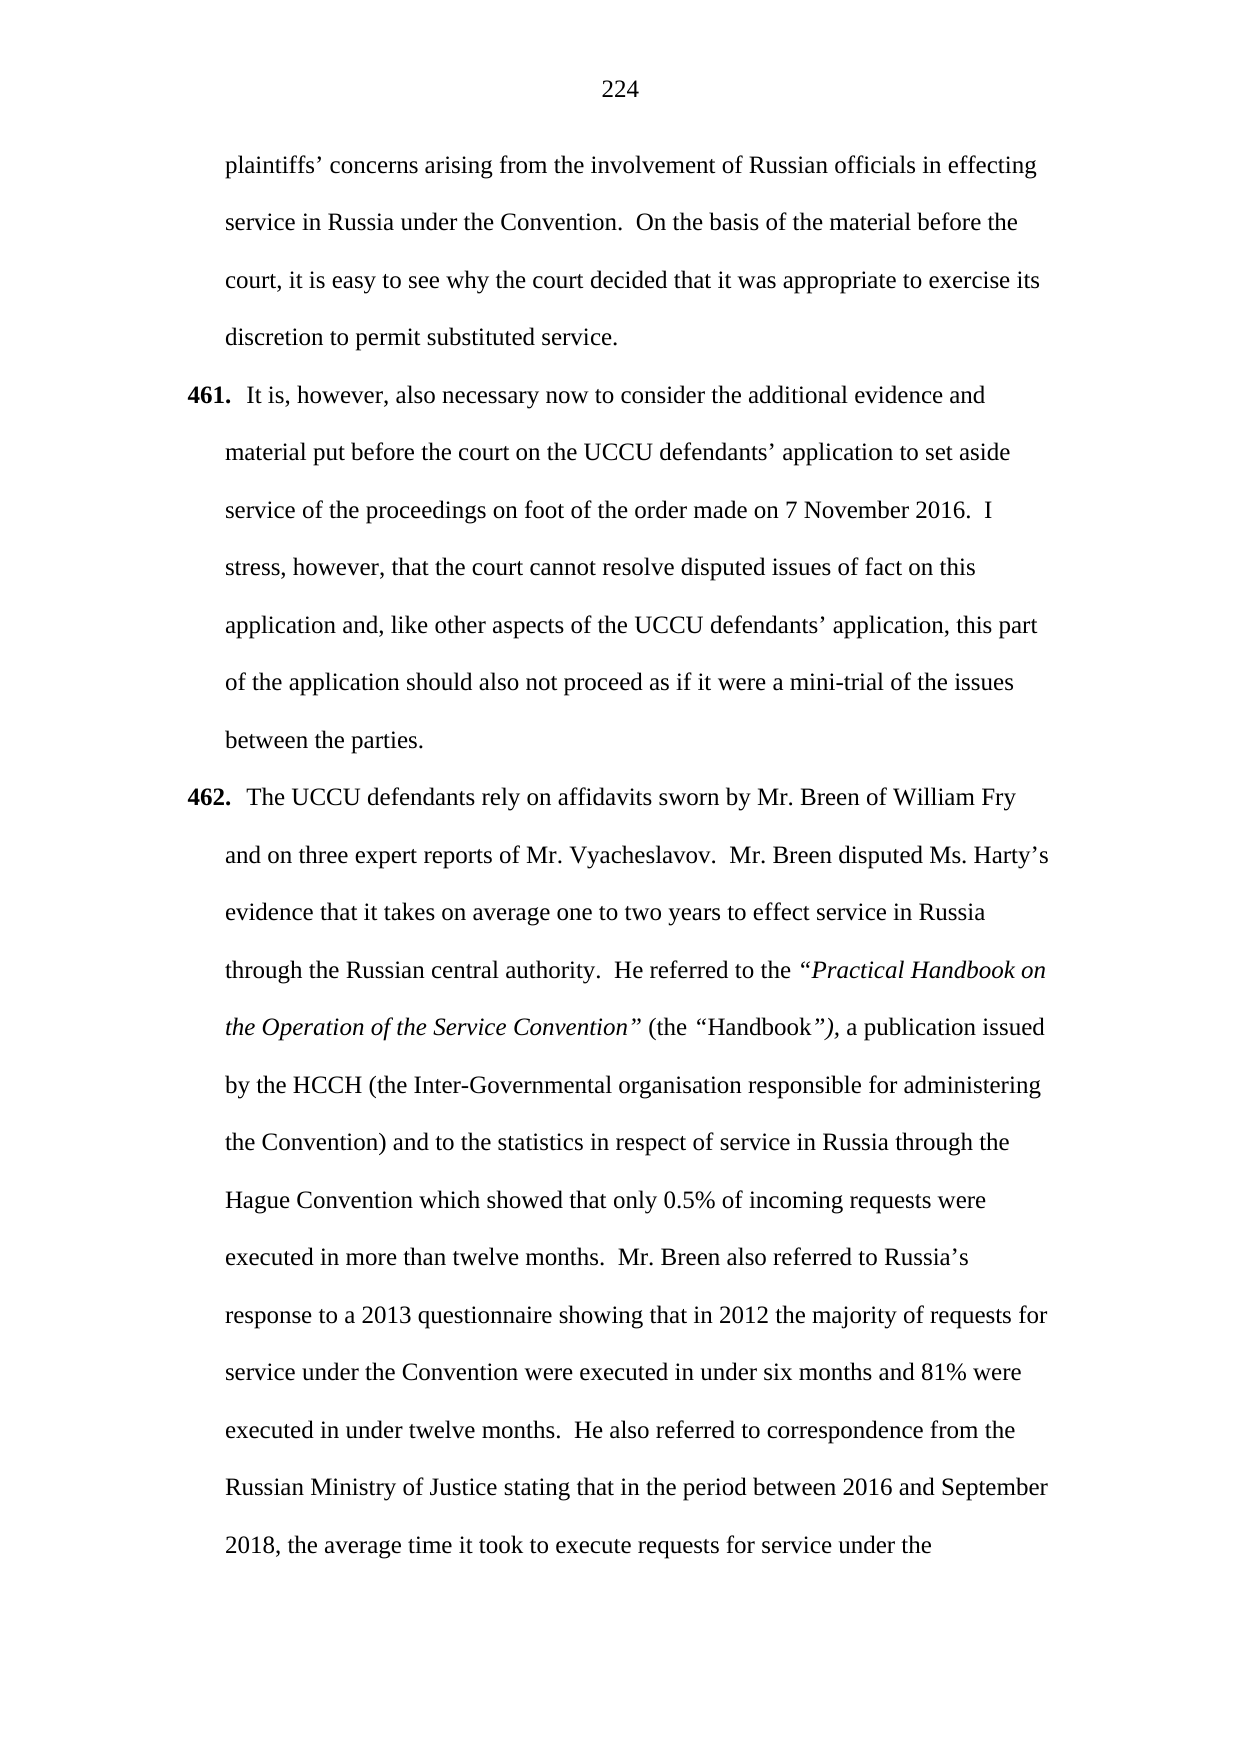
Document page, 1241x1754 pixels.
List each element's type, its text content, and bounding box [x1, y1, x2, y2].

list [187, 782, 1053, 1559]
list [187, 150, 1053, 351]
list It is, however, also necessary now to consider the additional evidence and material put before the court on the UCCU defendants’ application to set aside service of the proceedings on foot of the order made on 7 November 2016. I stress, however, that the court cannot resolve disputed issues of fact on this application and, like other aspects of the UCCU defendants’ application, this part of the application should also not proceed as if it were a mini-trial of the issues between the parties. [187, 380, 1053, 754]
